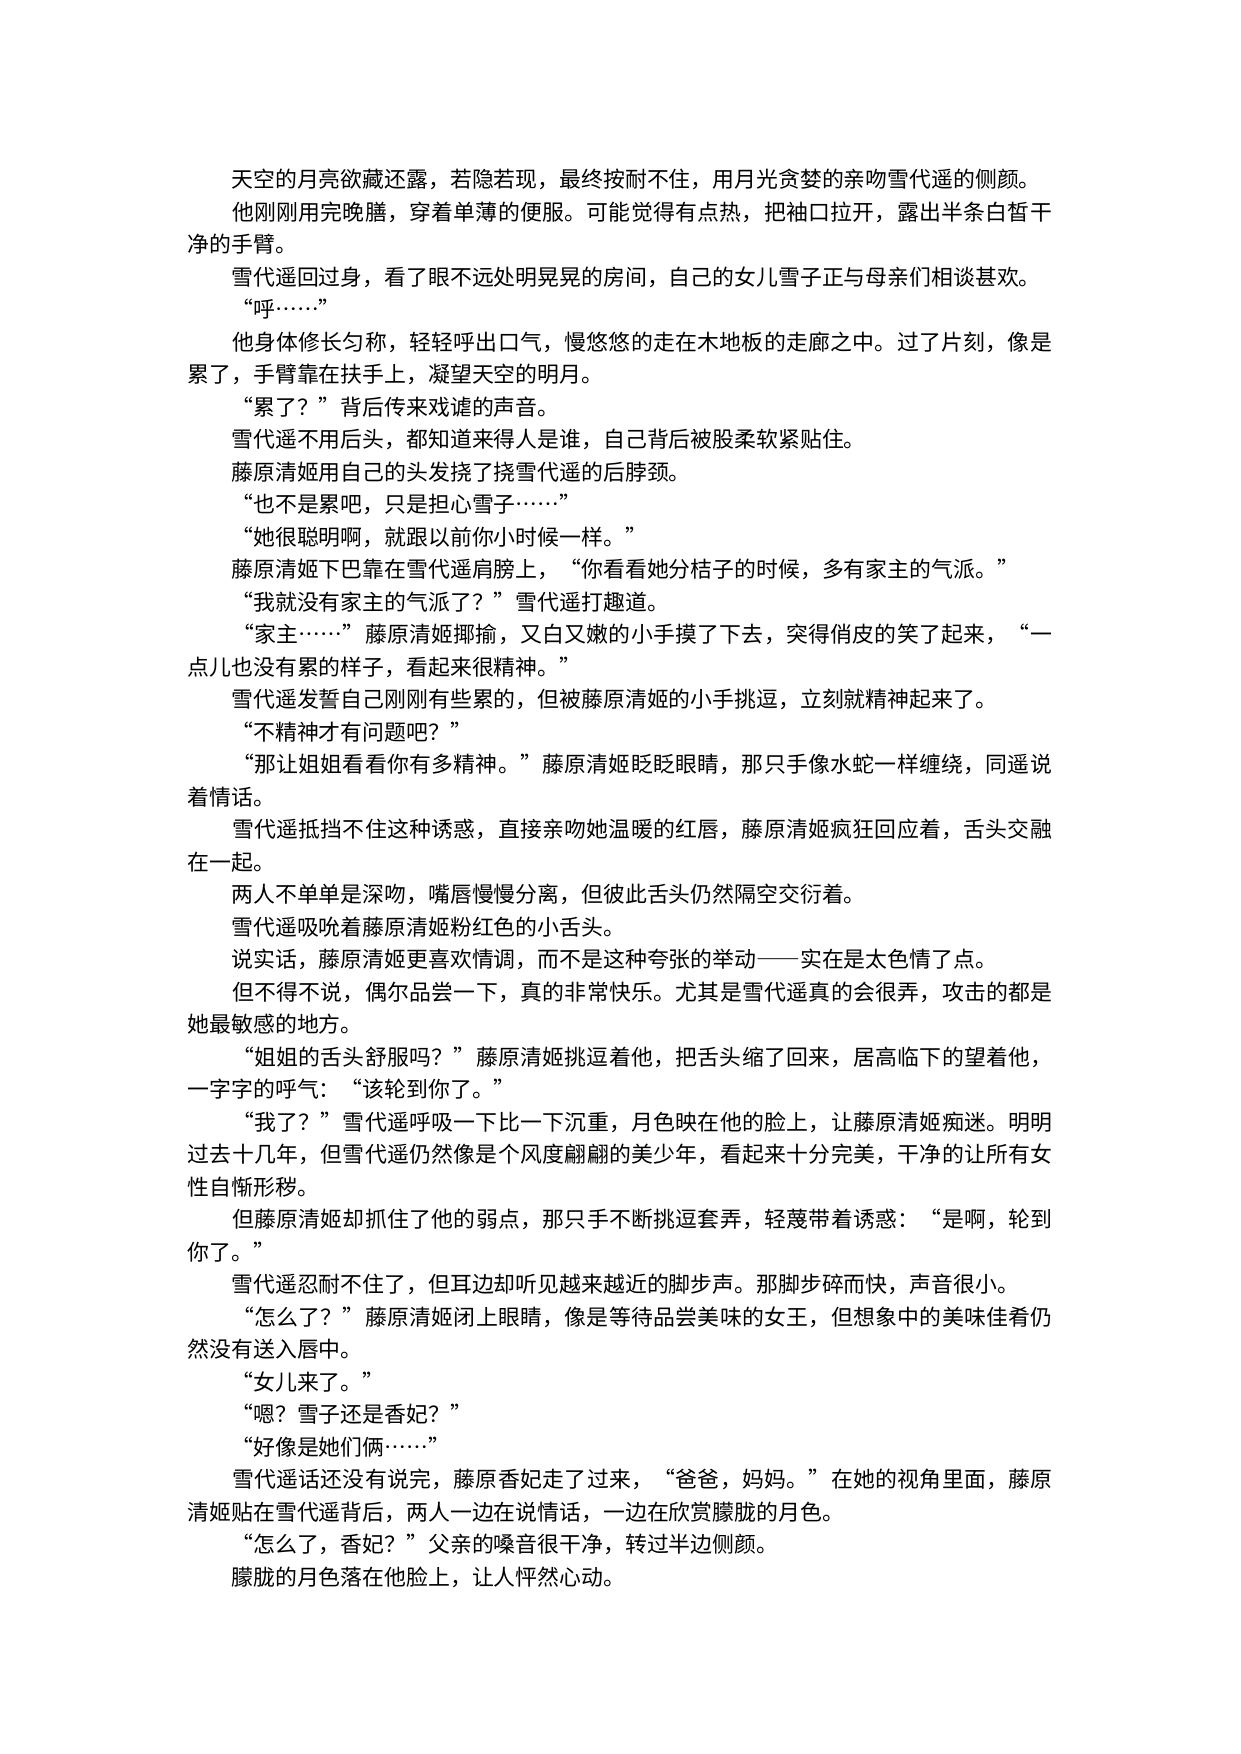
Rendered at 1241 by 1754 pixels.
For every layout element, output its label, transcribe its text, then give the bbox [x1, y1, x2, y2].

text “累了？”背后传来戏谑的声音。 [187, 389, 1053, 422]
text 雪代遥忍耐不住了，但耳边却听见越来越近的脚步声。那脚步碎而快，声音很小。 [187, 1267, 1053, 1299]
text “姐姐的舌头舒服吗？”藤原清姬挑逗着他，把舌头缩了回来，居高临下的望着他，一字字的呼气：“该轮到你了。” [187, 1039, 1053, 1104]
text 雪代遥话还没有说完，藤原香妃走了过来，“爸爸，妈妈。”在她的视角里面，藤原清姬贴在雪代遥背后，两人一边在说情话，一边在欣赏朦胧的月色。 [187, 1462, 1053, 1527]
text “嗯？雪子还是香妃？” [187, 1397, 1053, 1429]
text “好像是她们俩……” [187, 1429, 1053, 1462]
text 藤原清姬用自己的头发挠了挠雪代遥的后脖颈。 [187, 454, 1053, 487]
text “女儿来了。” [187, 1364, 1053, 1397]
text 雪代遥发誓自己刚刚有些累的，但被藤原清姬的小手挑逗，立刻就精神起来了。 [187, 682, 1053, 714]
text “我就没有家主的气派了？”雪代遥打趣道。 [187, 584, 1053, 617]
text 他身体修长匀称，轻轻呼出口气，慢悠悠的走在木地板的走廊之中。过了片刻，像是累了，手臂靠在扶手上，凝望天空的明月。 [187, 324, 1053, 389]
text “我了？”雪代遥呼吸一下比一下沉重，月色映在他的脸上，让藤原清姬痴迷。明明过去十几年，但雪代遥仍然像是个风度翩翩的美少年，看起来十分完美，干净的让所有女性自惭形秽。 [187, 1104, 1053, 1202]
text 但藤原清姬却抓住了他的弱点，那只手不断挑逗套弄，轻蔑带着诱惑：“是啊，轮到你了。” [187, 1202, 1053, 1267]
text 雪代遥抵挡不住这种诱惑，直接亲吻她温暖的红唇，藤原清姬疯狂回应着，舌头交融在一起。 [187, 812, 1053, 877]
text “怎么了？”藤原清姬闭上眼睛，像是等待品尝美味的女王，但想象中的美味佳肴仍然没有送入唇中。 [187, 1299, 1053, 1364]
text 雪代遥吸吮着藤原清姬粉红色的小舌头。 [187, 909, 1053, 942]
text 两人不单单是深吻，嘴唇慢慢分离，但彼此舌头仍然隔空交衍着。 [187, 877, 1053, 909]
text “那让姐姐看看你有多精神。”藤原清姬眨眨眼睛，那只手像水蛇一样缠绕，同遥说着情话。 [187, 747, 1053, 812]
text 朦胧的月色落在他脸上，让人怦然心动。 [187, 1559, 1053, 1592]
text “家主……”藤原清姬揶揄，又白又嫩的小手摸了下去，突得俏皮的笑了起来，“一点儿也没有累的样子，看起来很精神。” [187, 617, 1053, 682]
text 说实话，藤原清姬更喜欢情调，而不是这种夸张的举动——实在是太色情了点。 [187, 942, 1053, 974]
text 雪代遥回过身，看了眼不远处明晃晃的房间，自己的女儿雪子正与母亲们相谈甚欢。 [187, 259, 1053, 292]
text 藤原清姬下巴靠在雪代遥肩膀上，“你看看她分桔子的时候，多有家主的气派。” [187, 552, 1053, 584]
text “也不是累吧，只是担心雪子……” [187, 487, 1053, 519]
text “她很聪明啊，就跟以前你小时候一样。” [187, 519, 1053, 552]
text 但不得不说，偶尔品尝一下，真的非常快乐。尤其是雪代遥真的会很弄，攻击的都是她最敏感的地方。 [187, 974, 1053, 1039]
text 他刚刚用完晚膳，穿着单薄的便服。可能觉得有点热，把袖口拉开，露出半条白皙干净的手臂。 [187, 194, 1053, 259]
text “不精神才有问题吧？” [187, 714, 1053, 747]
text “呼……” [187, 292, 1053, 324]
text “怎么了，香妃？”父亲的嗓音很干净，转过半边侧颜。 [187, 1527, 1053, 1559]
text 雪代遥不用后头，都知道来得人是谁，自己背后被股柔软紧贴住。 [187, 422, 1053, 454]
text 天空的月亮欲藏还露，若隐若现，最终按耐不住，用月光贪婪的亲吻雪代遥的侧颜。 [187, 162, 1053, 194]
